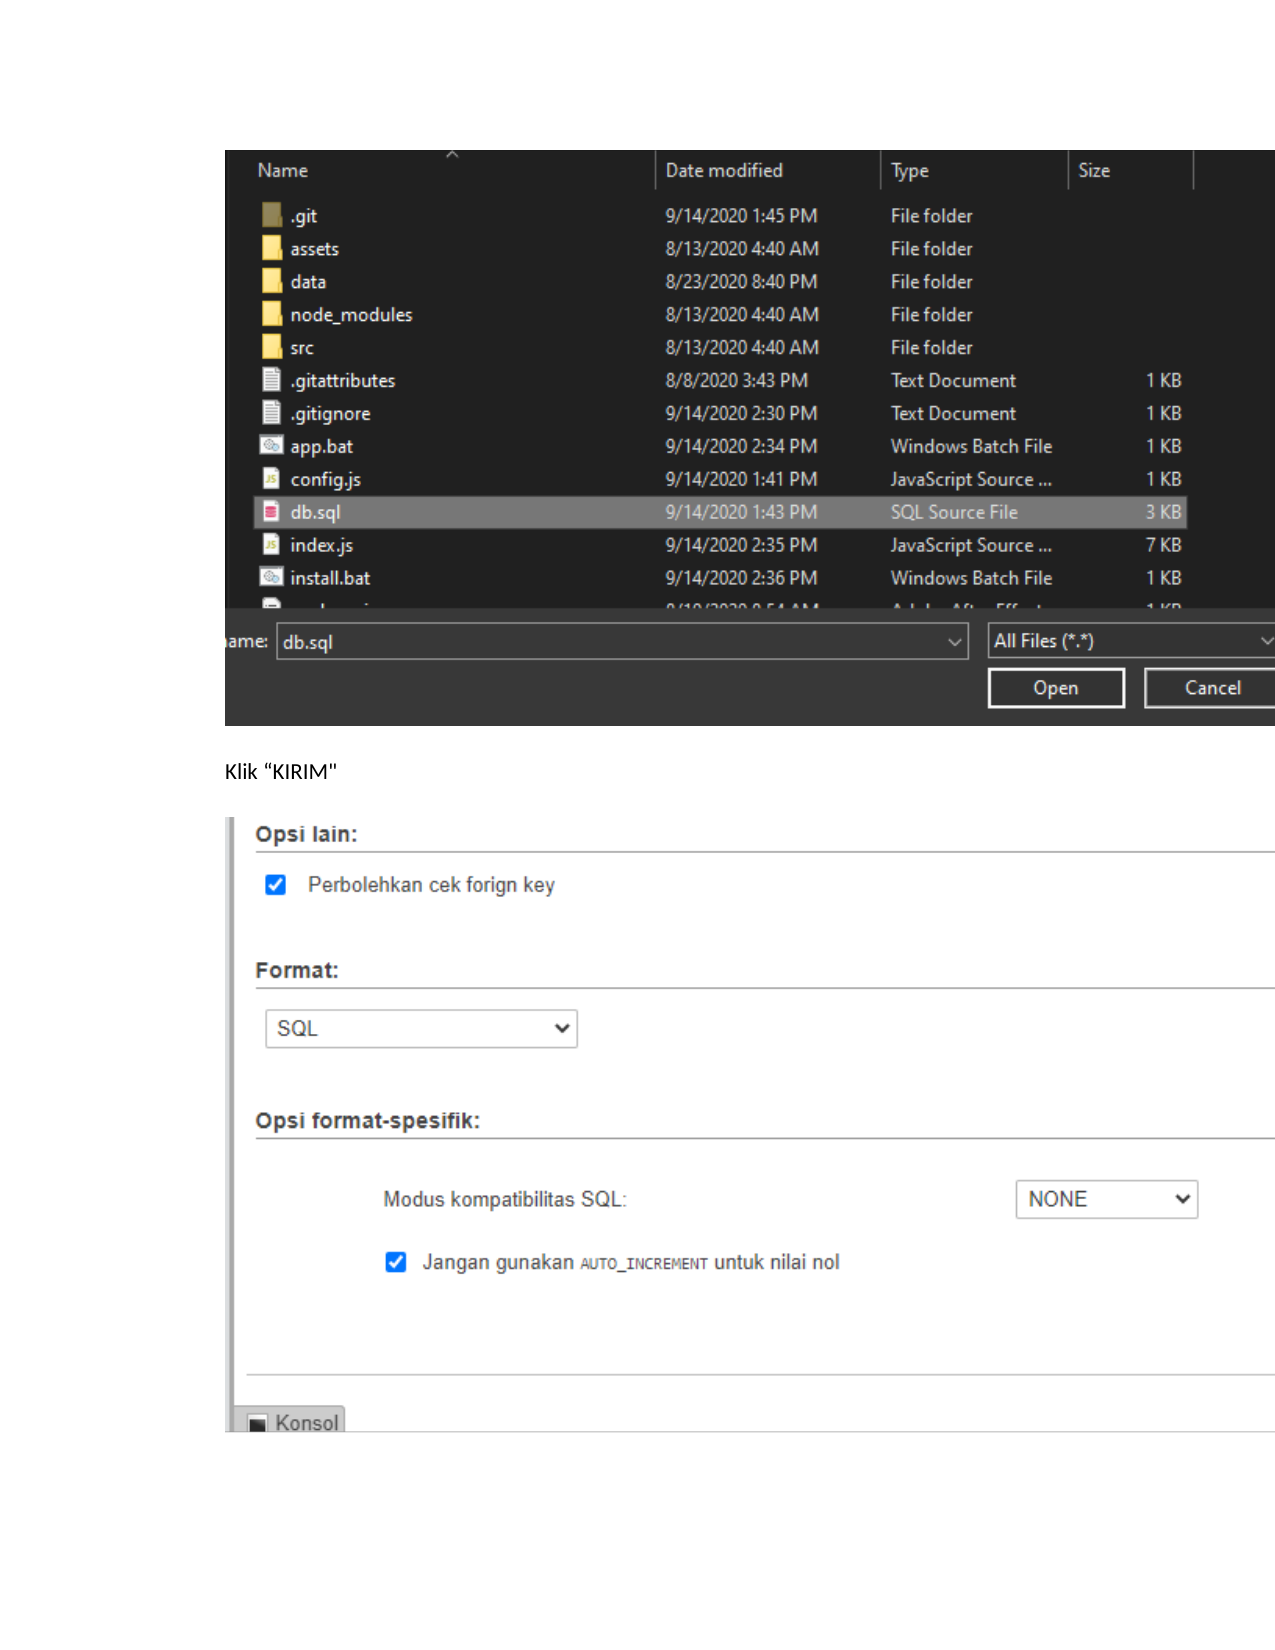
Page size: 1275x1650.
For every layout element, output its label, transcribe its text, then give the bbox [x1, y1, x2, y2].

list Klik “KIRIM" [225, 757, 1125, 786]
picture [225, 150, 1275, 726]
picture [225, 817, 1275, 1440]
